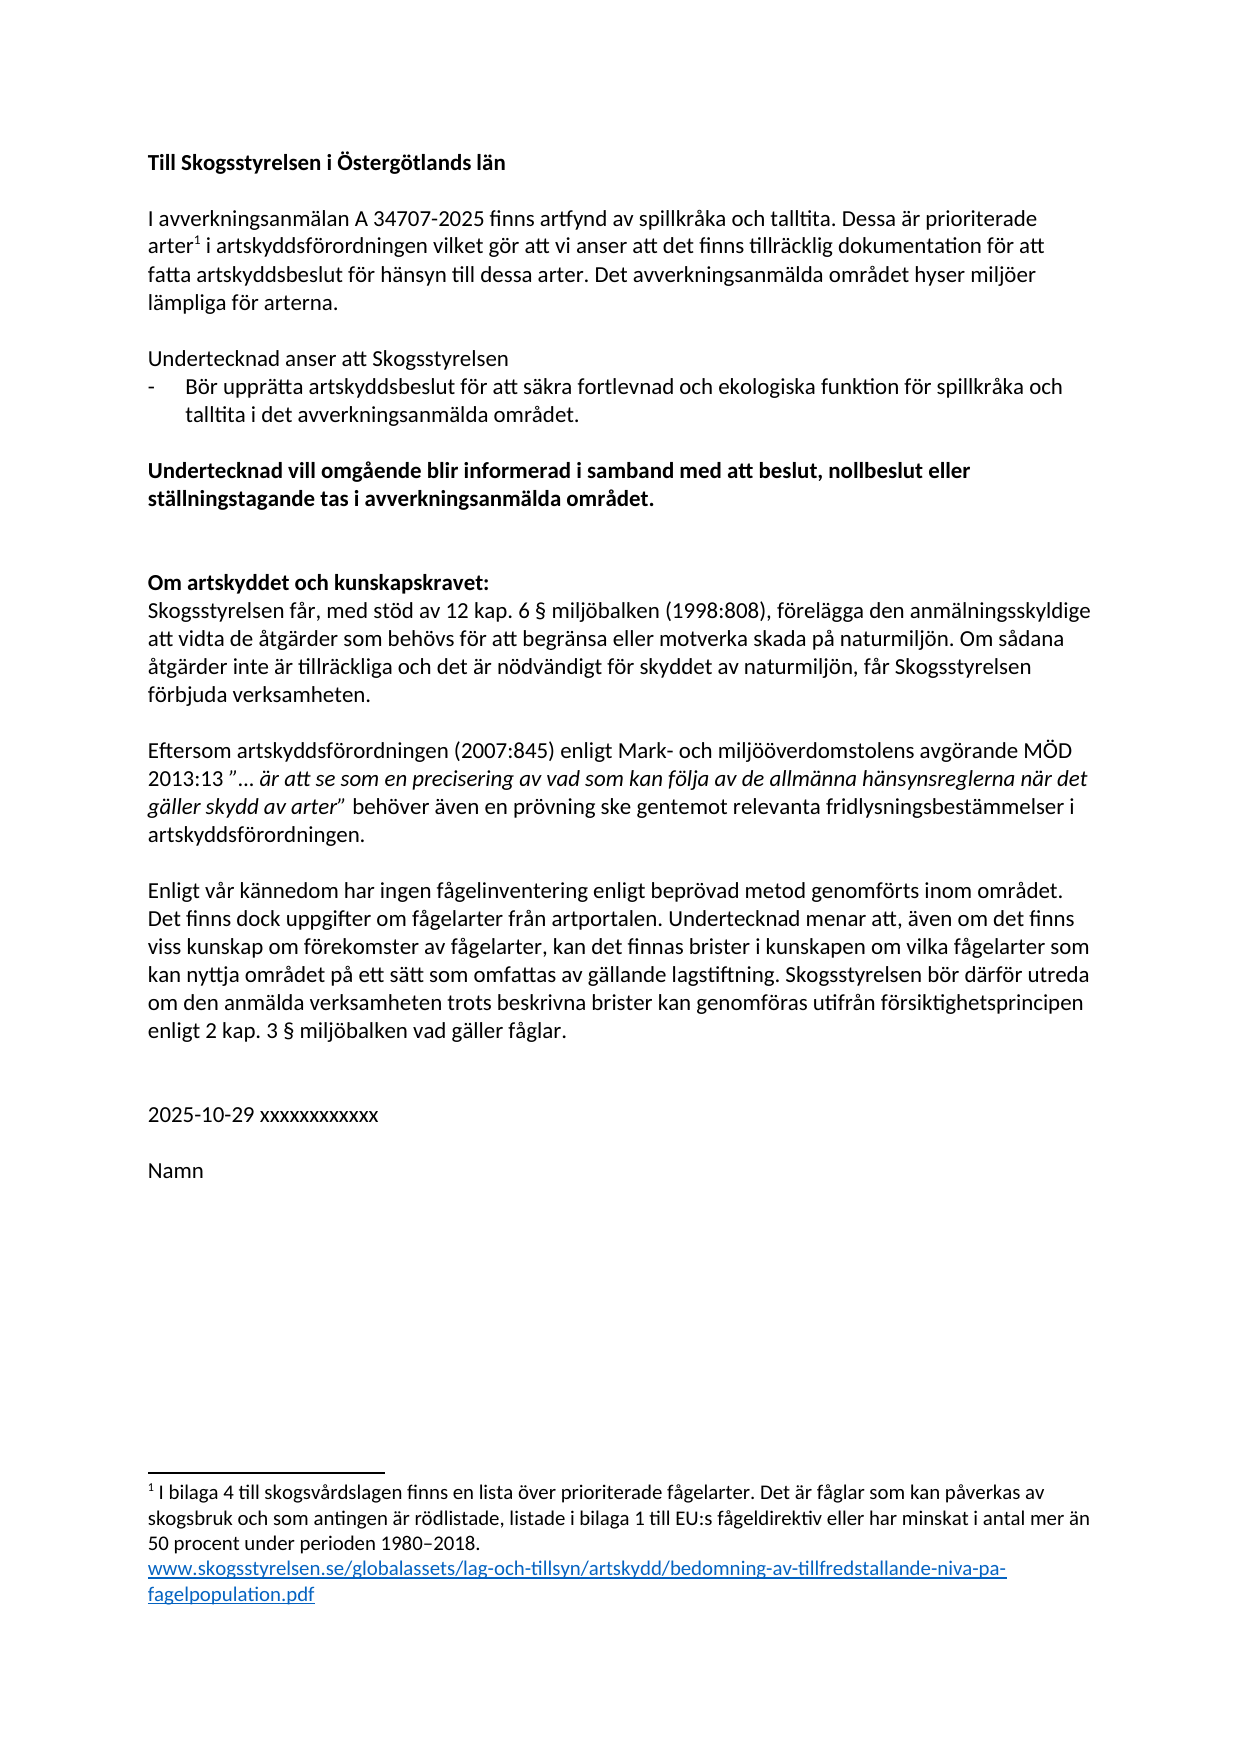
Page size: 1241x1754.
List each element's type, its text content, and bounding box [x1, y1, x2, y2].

list Bör upprätta artskyddsbeslut för att säkra fortlevnad och ekologiska funktion för spillkråka och talltita i det avverkningsanmälda området. [148, 372, 1093, 428]
text Om artskyddet och kunskapskravet: [148, 568, 1093, 596]
text Eftersom artskyddsförordningen (2007:845) enligt Mark- och miljööverdomstolens avgörande MÖD 2013:13 ”… är att se som en precisering av vad som kan följa av de allmänna hänsynsreglerna när det [148, 736, 1093, 792]
text Namn [148, 1156, 1093, 1184]
text I avverkningsanmälan A 34707-2025 finns artfynd av spillkråka och talltita. Dessa är prioriterade arter i artskyddsförordningen vilket gör att vi anser att det finns tillräcklig dokumentation för att fatta artskyddsbeslut för hänsyn till dessa arter. Det avverkningsanmälda området hyser miljöer lämpliga för arterna. [148, 204, 1093, 316]
text gäller skydd av arter” behöver även en prövning ske gentemot relevanta fridlysningsbestämmelser i artskyddsförordningen. [148, 792, 1093, 848]
text 2025-10-29 xxxxxxxxxxxx [148, 1100, 1093, 1128]
text Till Skogsstyrelsen i Östergötlands län [148, 148, 1093, 176]
text Undertecknad vill omgående blir informerad i samband med att beslut, nollbeslut eller ställningstagande tas i avverkningsanmälda området. [148, 456, 1093, 512]
text Skogsstyrelsen får, med stöd av 12 kap. 6 § miljöbalken (1998:808), förelägga den anmälningsskyldige att vidta de åtgärder som behövs för att begränsa eller motverka skada på naturmiljön. Om sådana åtgärder inte är tillräckliga och det är nödvändigt för skyddet av naturmiljön, får Skogsstyrelsen förbjuda verksamheten. [148, 596, 1093, 708]
text Enligt vår kännedom har ingen fågelinventering enligt beprövad metod genomförts inom området. Det finns dock uppgifter om fågelarter från artportalen. Undertecknad menar att, även om det finns viss kunskap om förekomster av fågelarter, kan det finnas brister i kunskapen om vilka fågelarter som kan nyttja området på ett sätt som omfattas av gällande lagstiftning. Skogsstyrelsen bör därför utreda om den anmälda verksamheten trots beskrivna brister kan genomföras utifrån försiktighetsprincipen enligt 2 kap. 3 § miljöbalken vad gäller fåglar. [148, 876, 1093, 1044]
text Undertecknad anser att Skogsstyrelsen [148, 344, 1093, 372]
